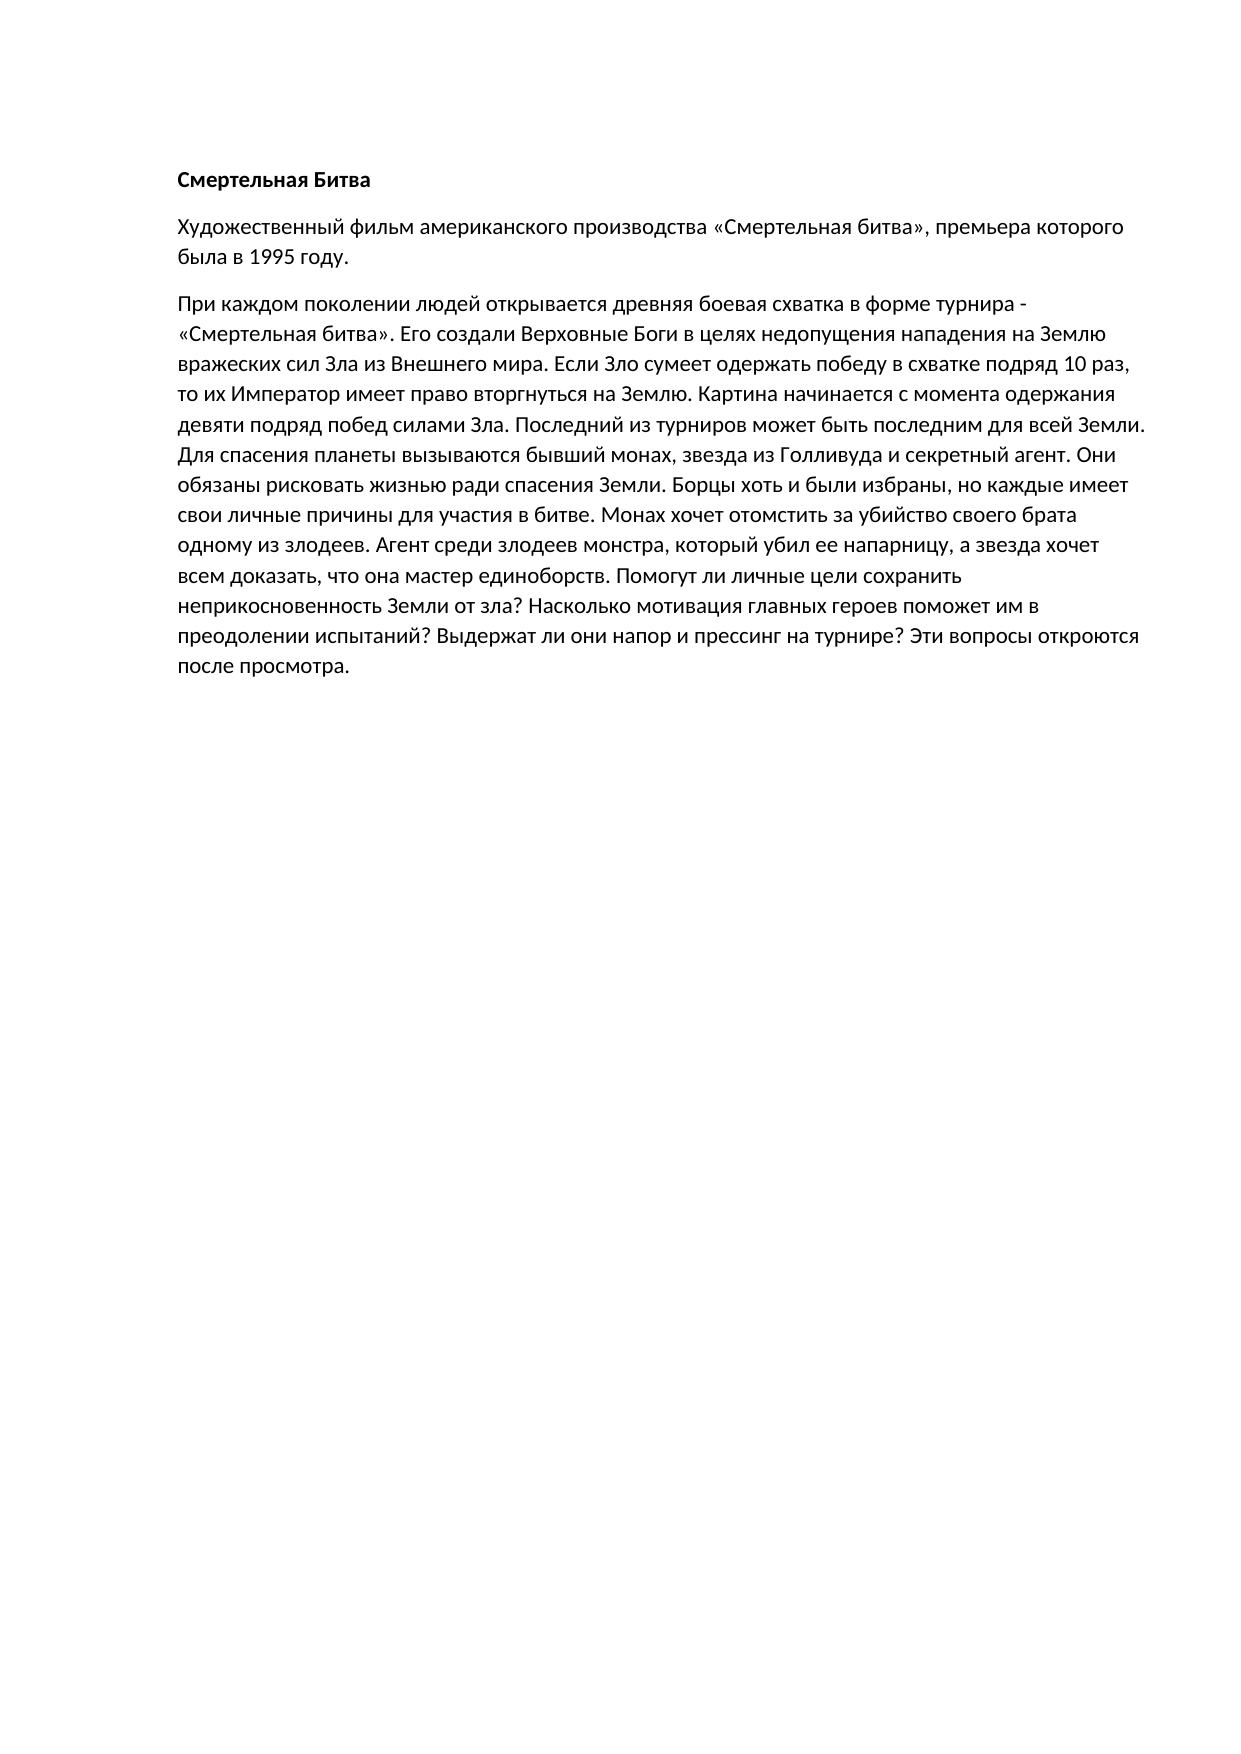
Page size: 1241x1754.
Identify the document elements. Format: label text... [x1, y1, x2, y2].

text Художественный фильм американского производства «Смертельная битва», премьера которого была в 1995 году. [177, 212, 1152, 270]
text Смертельная Битва [177, 165, 1152, 193]
text При каждом поколении людей открывается древняя боевая схватка в форме турнира - «Смертельная битва». Его создали Верховные Боги в целях недопущения нападения на Землю вражеских сил Зла из Внешнего мира. Если Зло сумеет одержать победу в схватке подряд 10 раз, то их Император имеет право вторгнуться на Землю. Картина начинается с момента одержания девяти подряд побед силами Зла. Последний из турниров может быть последним для всей Земли. Для спасения планеты вызываются бывший монах, звезда из Голливуда и секретный агент. Они обязаны рисковать жизнью ради спасения Земли. Борцы хоть и были избраны, но каждые имеет свои личные причины для участия в битве. Монах хочет отомстить за убийство своего брата одному из злодеев. Агент среди злодеев монстра, который убил ее напарницу, а звезда хочет всем доказать, что она мастер единоборств. Помогут ли личные цели сохранить неприкосновенность Земли от зла? Насколько мотивация главных героев поможет им в преодолении испытаний? Выдержат ли они напор и прессинг на турнире? Эти вопросы откроются после просмотра. [177, 289, 1152, 679]
